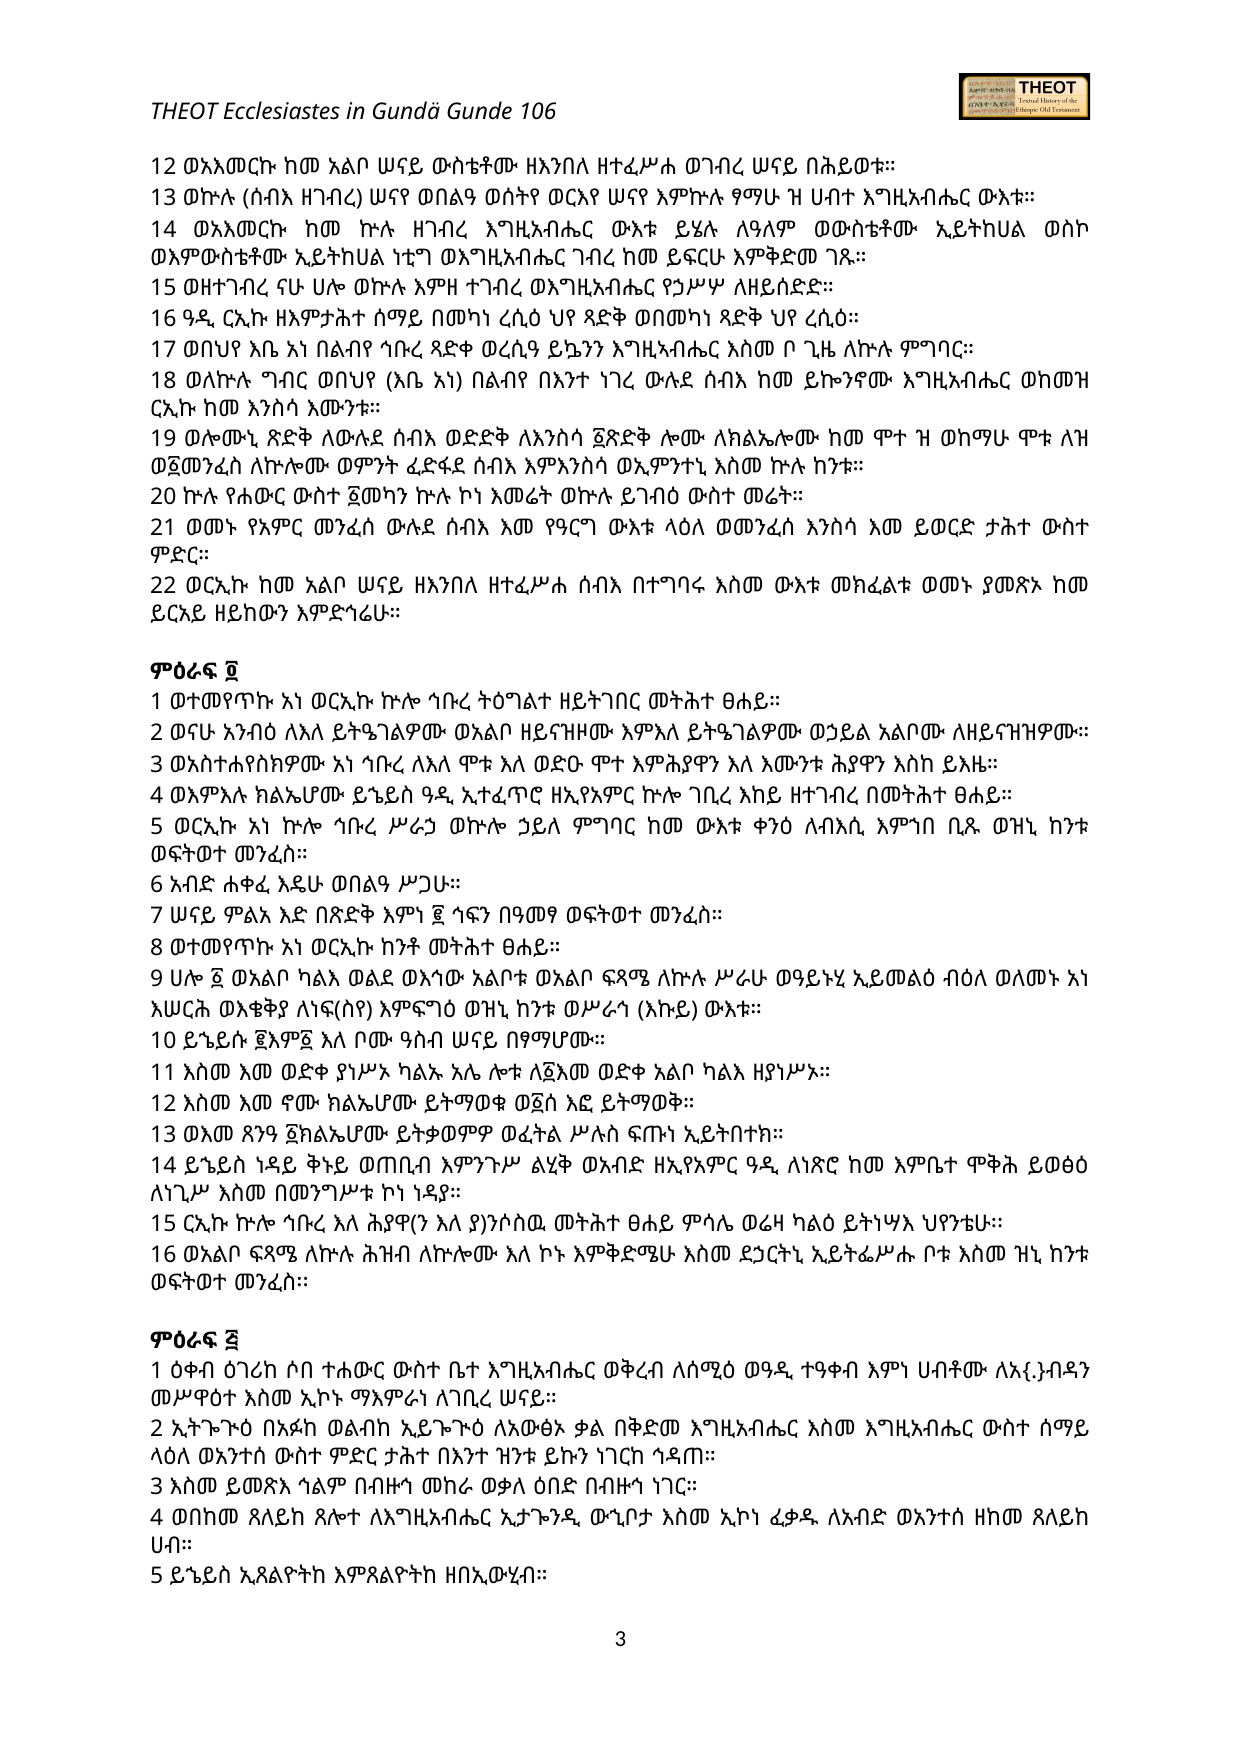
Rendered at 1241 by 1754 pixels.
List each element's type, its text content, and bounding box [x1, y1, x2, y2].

text 10 ይኄይሱ ፪እም፩ እለ ቦሙ ዓስብ ሠናይ በፃማሆሙ። [150, 1024, 1090, 1055]
text 12 እስመ እመ ኖሙ ክልኤሆሙ ይትማወቁ ወ፩ሰ እፎ ይትማወቅ። [150, 1087, 1090, 1118]
text 16 ዓዲ ርኢኩ ዘእምታሕተ ሰማይ በመካነ ረሲዕ ህየ ጻድቅ ወበመካነ ጻድቅ ህየ ረሲዕ። [150, 302, 1090, 333]
text 13 ወእመ ጸንዓ ፩ክልኤሆሙ ይትቃወምዎ ወፈትል ሥሉስ ፍጡነ ኢይትበተክ። [150, 1118, 1090, 1149]
text ምዕራፍ ፬ [150, 658, 1090, 685]
text 4 ወበከመ ጸለይከ ጸሎተ ለእግዚአብሔር ኢታጐንዲ ውኂቦታ እስመ ኢኮነ ፈቃዱ ለአብድ ወአንተሰ ዘከመ ጸለይከ ሀብ። [150, 1501, 1090, 1559]
text 4 ወእምእሉ ክልኤሆሙ ይኄይስ ዓዲ ኢተፈጥሮ ዘኢየአምር ኵሎ ገቢረ እከይ ዘተገብረ በመትሕተ ፀሐይ። [150, 779, 1090, 810]
text 22 ወርኢኩ ከመ አልቦ ሠናይ ዘእንበለ ዘተፈሥሐ ሰብእ በተግባሩ እስመ ውእቱ መክፈልቱ ወመኑ ያመጽኦ ከመ ይርአይ ዘይከውን እምድኅሬሁ። [150, 569, 1090, 627]
text 9 ሀሎ ፩ ወአልቦ ካልእ ወልደ ወእኅው አልቦቱ ወአልቦ ፍጻሜ ለኵሉ ሥራሁ ወዓይኑሂ ኢይመልዕ ብዕለ ወለመኑ አነ እሠርሕ ወእቄቅያ ለነፍ(ስየ) እምፍግዕ ወዝኒ ከንቱ ወሥራኅ (እኩይ) ውእቱ። [150, 962, 1090, 1024]
text 3 ወአስተሐየስክዎሙ አነ ኅቡረ ለእለ ሞቱ እለ ወድዑ ሞተ እምሕያዋን እለ እሙንቱ ሕያዋን እስከ ይእዜ። [150, 747, 1090, 779]
text 15 ርኢኩ ኵሎ ኅቡረ እለ ሕያዋ(ን እለ ያ)ንሶስዉ መትሕተ ፀሐይ ምሳሌ ወሬዛ ካልዕ ይትነሣእ ህየንቴሁ፡፡ [150, 1207, 1090, 1238]
text 11 እስመ እመ ወድቀ ያነሥኦ ካልኡ አሌ ሎቱ ለ፩እመ ወድቀ አልቦ ካልእ ዘያነሥኦ። [150, 1055, 1090, 1087]
text 1 ወተመየጥኩ አነ ወርኢኩ ኵሎ ኅቡረ ትዕግልተ ዘይትገበር መትሕተ ፀሐይ። [150, 685, 1090, 716]
text 12 ወአእመርኩ ከመ አልቦ ሠናይ ውስቴቶሙ ዘእንበለ ዘተፈሥሐ ወገብረ ሠናይ በሕይወቱ። [150, 150, 1090, 181]
picture [958, 73, 1091, 120]
text ምዕራፍ ፭ [150, 1327, 1090, 1354]
text 16 ወአልቦ ፍጻሜ ለኵሉ ሕዝብ ለኵሎሙ እለ ኮኑ እምቅድሜሁ እስመ ደኃርትኒ ኢይትፌሥሑ ቦቱ እስመ ዝኒ ከንቱ ወፍትወተ መንፈስ፡፡ [150, 1238, 1090, 1296]
text 13 ወኵሉ (ሰብእ ዘገብረ) ሠናየ ወበልዓ ወሰትየ ወርእየ ሠናየ እምኵሉ ፃማሁ ዝ ሀብተ እግዚአብሔር ውእቱ። [150, 181, 1090, 212]
text 5 ይኄይስ ኢጸልዮትከ እምጸልዮትከ ዘበኢውሂብ። [150, 1559, 1090, 1590]
text 21 ወመኑ የአምር መንፈሰ ውሉደ ሰብእ እመ የዓርግ ውእቱ ላዕለ ወመንፈሰ እንስሳ እመ ይወርድ ታሕተ ውስተ ምድር። [150, 511, 1090, 569]
text 6 አብድ ሐቀፈ እዴሁ ወበልዓ ሥጋሁ። [150, 868, 1090, 899]
text 14 ወአእመርኩ ከመ ኵሉ ዘገብረ እግዚአብሔር ውእቱ ይሄሉ ለዓለም ወውስቴቶሙ ኢይትከሀል ወስኮ ወእምውስቴቶሙ ኢይትከሀል ነቲግ ወእግዚአብሔር ገብረ ከመ ይፍርሁ እምቅድመ ገጹ። [150, 212, 1090, 270]
text 8 ወተመየጥኩ አነ ወርኢኩ ከንቶ መትሕተ ፀሐይ። [150, 930, 1090, 962]
text 15 ወዘተገብረ ናሁ ሀሎ ወኵሉ እምዘ ተገብረ ወእግዚአብሔር የኃሥሦ ለዘይሰድድ። [150, 270, 1090, 302]
text 7 ሠናይ ምልአ እድ በጽድቅ እምነ ፪ ኅፍን በዓመፃ ወፍትወተ መንፈስ። [150, 899, 1090, 930]
text 5 ወርኢኩ አነ ኵሎ ኅቡረ ሥራኃ ወኵሎ ኃይለ ምግባር ከመ ውእቱ ቀንዕ ለብእሲ እምኀበ ቢጹ ወዝኒ ከንቱ ወፍትወተ መንፈስ። [150, 810, 1090, 868]
text 3 እስመ ይመጽእ ኅልም በብዙኅ መከራ ወቃለ ዕበድ በብዙኅ ነገር። [150, 1470, 1090, 1501]
text 14 ይኄይስ ነዳይ ቅኑይ ወጠቢብ እምንጉሥ ልሂቅ ወአብድ ዘኢየአምር ዓዲ ለነጽሮ ከመ እምቤተ ሞቅሕ ይወፅዕ ለነጊሥ እስመ በመንግሥቱ ኮነ ነዳያ። [150, 1149, 1090, 1207]
text 2 ኢትጐጒዕ በአፉከ ወልብከ ኢይጐጒዕ ለአውፅኦ ቃል በቅድመ እግዚአብሔር እስመ እግዚአብሔር ውስተ ሰማይ ላዕለ ወአንተሰ ውስተ ምድር ታሕተ በእንተ ዝንቱ ይኩን ነገርከ ኅዳጠ። [150, 1412, 1090, 1470]
text 18 ወለኵሉ ግብር ወበህየ (እቤ አነ) በልብየ በእንተ ነገረ ውሉደ ሰብእ ከመ ይኰንኖሙ እግዚአብሔር ወከመዝ ርኢኩ ከመ እንስሳ እሙንቱ። [150, 364, 1090, 422]
text 1 ዕቀብ ዕገሪከ ሶበ ተሐውር ውስተ ቤተ እግዚአብሔር ወቅረብ ለሰሚዕ ወዓዲ ተዓቀብ እምነ ሀብቶሙ ለአ{.}ብዳን መሥዋዕተ እስመ ኢኮኑ ማእምራነ ለገቢረ ሠናይ። [150, 1354, 1090, 1412]
text 2 ወናሁ አንብዕ ለእለ ይትዔገልዎሙ ወአልቦ ዘይናዝዞሙ እምእለ ይትዔገልዎሙ ወኃይል አልቦሙ ለዘይናዝዝዎሙ። [150, 716, 1090, 747]
text 20 ኵሉ የሐውር ውስተ ፩መካን ኵሉ ኮነ እመሬት ወኵሉ ይገብዕ ውስተ መሬት። [150, 480, 1090, 511]
text 19 ወሎሙኒ ጽድቅ ለውሉደ ሰብእ ወድድቅ ለእንስሳ ፩ጽድቅ ሎሙ ለክልኤሎሙ ከመ ሞተ ዝ ወከማሁ ሞቱ ለዝ ወ፩መንፈስ ለኵሎሙ ወምንት ፈድፋደ ሰብእ እምእንስሳ ወኢምንተኒ እስመ ኵሉ ከንቱ። [150, 422, 1090, 480]
text 17 ወበህየ እቤ አነ በልብየ ኅቡረ ጻድቀ ወረሲዓ ይኴንን እግዚኣብሔር እስመ ቦ ጊዜ ለኵሉ ምግባር። [150, 333, 1090, 364]
